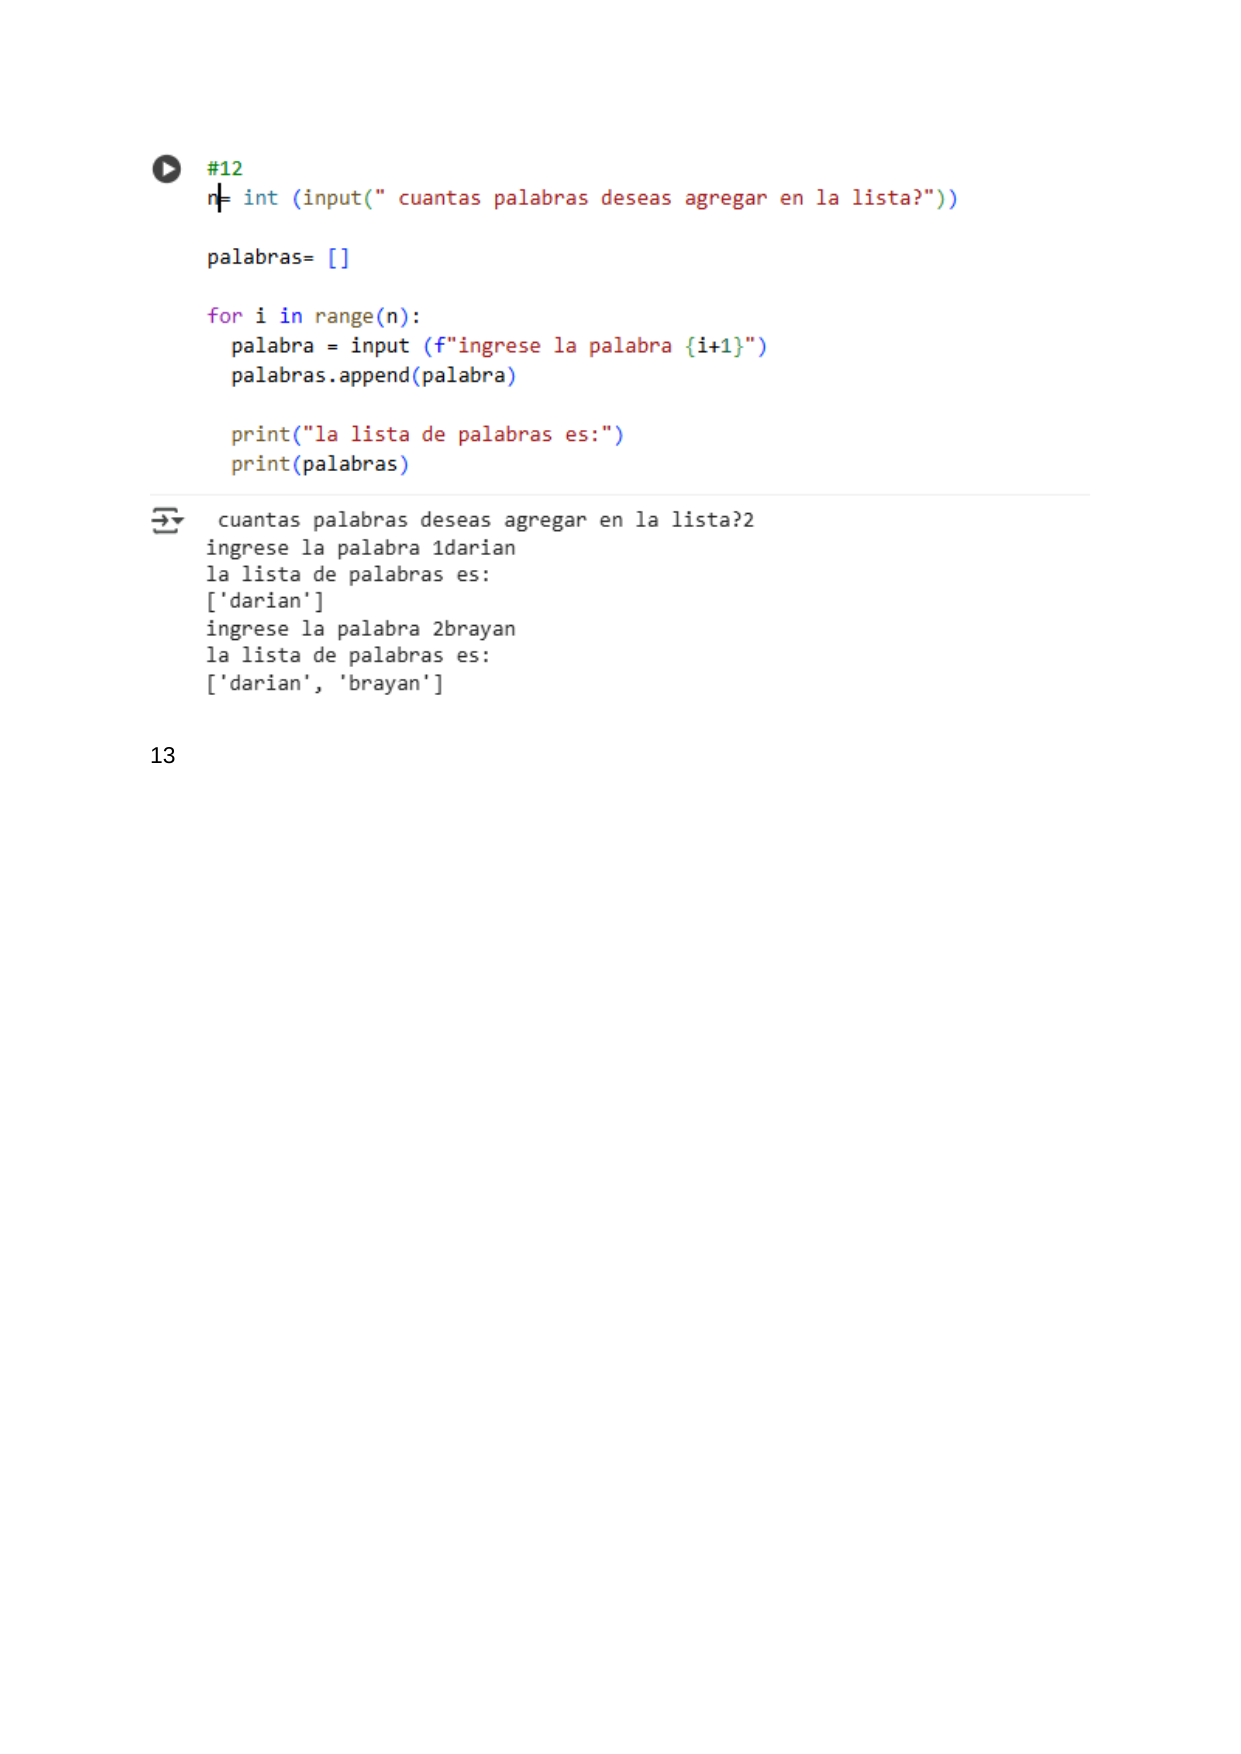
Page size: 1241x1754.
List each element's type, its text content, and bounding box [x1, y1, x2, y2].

text 13 [150, 742, 1090, 769]
picture [150, 150, 1091, 709]
